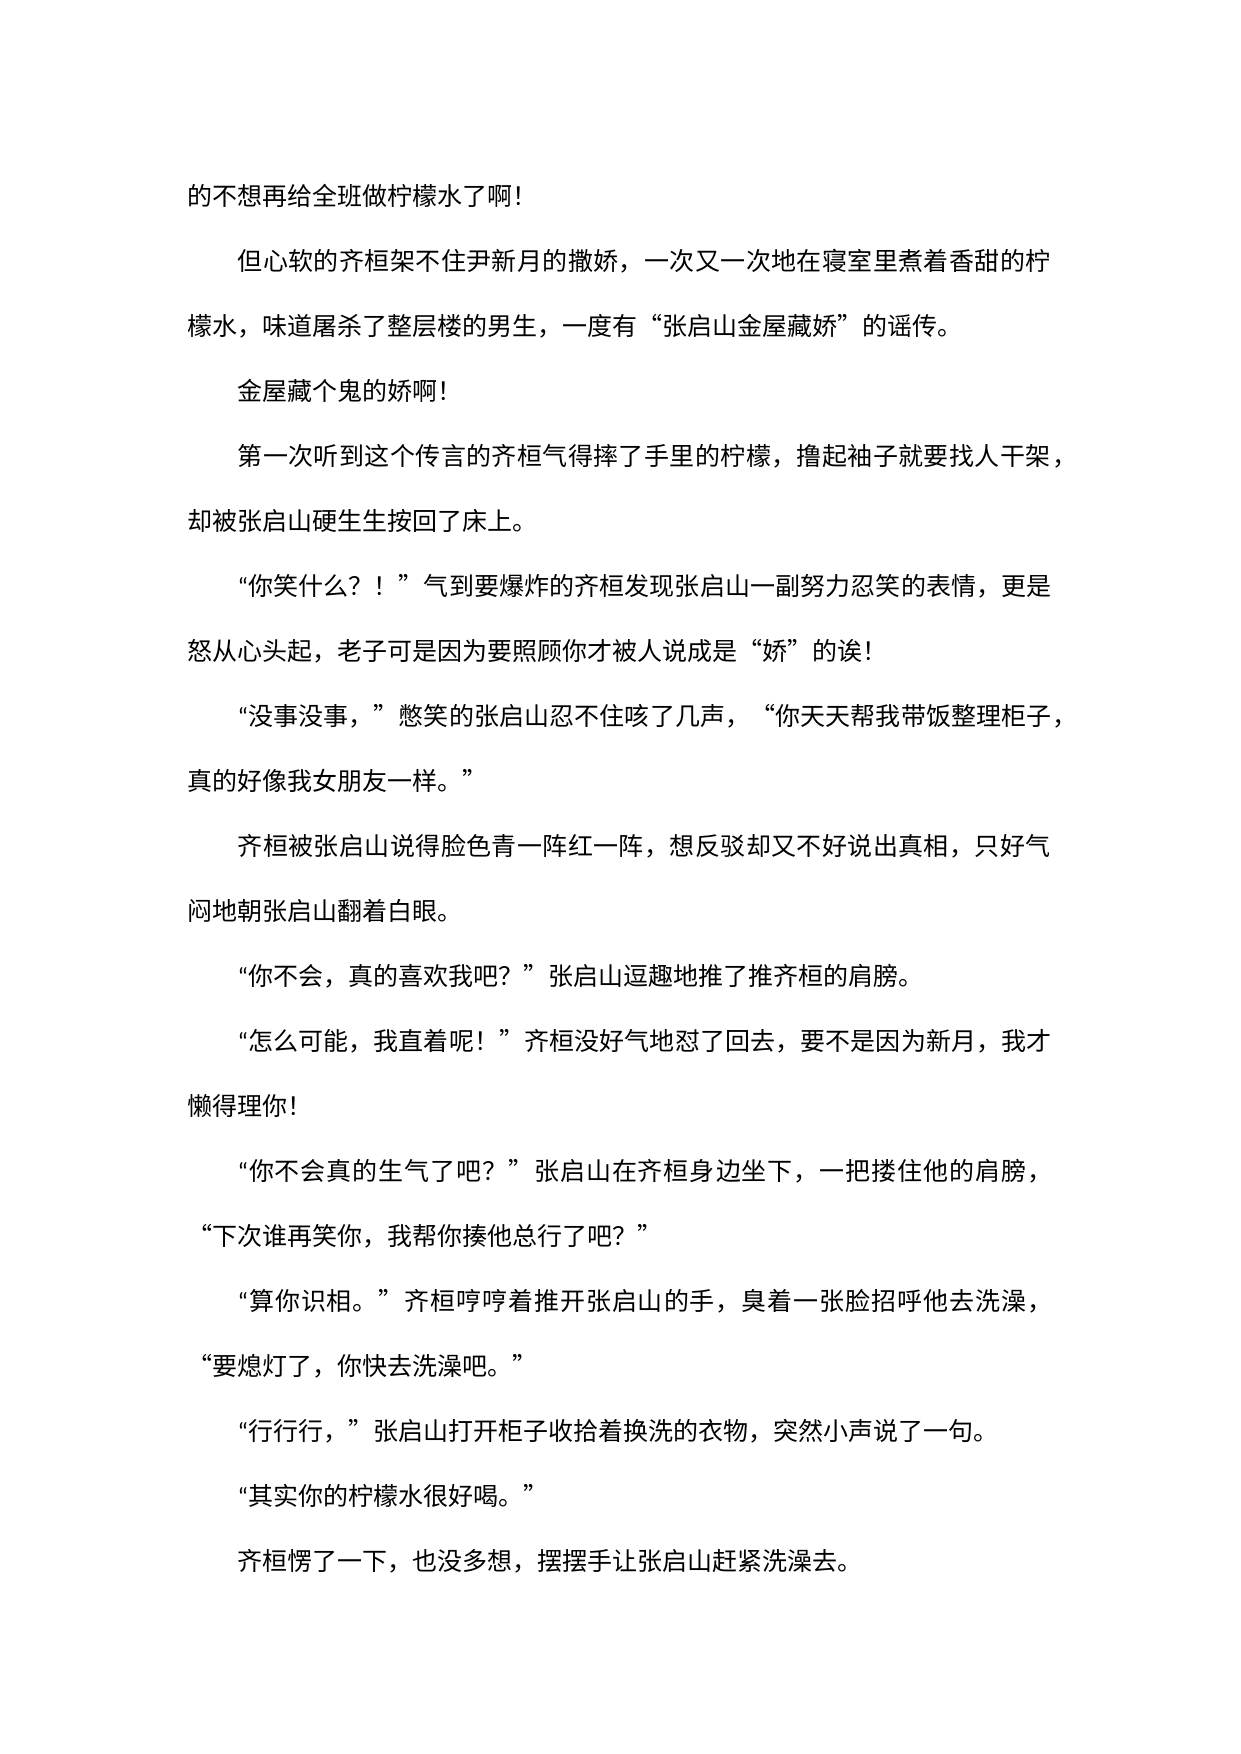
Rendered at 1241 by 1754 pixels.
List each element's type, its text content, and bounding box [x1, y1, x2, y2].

text “你笑什么？！”气到要爆炸的齐桓发现张启山一副努力忍笑的表情，更是怒从心头起，老子可是因为要照顾你才被人说成是“娇”的诶！ [187, 552, 1053, 682]
text 金屋藏个鬼的娇啊！ [187, 357, 1053, 422]
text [187, 162, 1053, 227]
text “你不会，真的喜欢我吧？”张启山逗趣地推了推齐桓的肩膀。 [187, 942, 1053, 1007]
text 第一次听到这个传言的齐桓气得摔了手里的柠檬，撸起袖子就要找人干架，却被张启山硬生生按回了床上。 [187, 422, 1053, 552]
text “怎么可能，我直着呢！”齐桓没好气地怼了回去，要不是因为新月，我才懒得理你！ [187, 1007, 1053, 1137]
text 齐桓被张启山说得脸色青一阵红一阵，想反驳却又不好说出真相，只好气闷地朝张启山翻着白眼。 [187, 812, 1053, 942]
text “没事没事，”憋笑的张启山忍不住咳了几声，“你天天帮我带饭整理柜子，真的好像我女朋友一样。” [187, 682, 1053, 812]
text “其实你的柠檬水很好喝。” [187, 1462, 1053, 1527]
text “算你识相。”齐桓哼哼着推开张启山的手，臭着一张脸招呼他去洗澡，“要熄灯了，你快去洗澡吧。” [187, 1267, 1053, 1397]
text “你不会真的生气了吧？”张启山在齐桓身边坐下，一把搂住他的肩膀，“下次谁再笑你，我帮你揍他总行了吧？” [187, 1137, 1053, 1267]
text 但心软的齐桓架不住尹新月的撒娇，一次又一次地在寝室里煮着香甜的柠檬水，味道屠杀了整层楼的男生，一度有“张启山金屋藏娇”的谣传。 [187, 227, 1053, 357]
text “行行行，”张启山打开柜子收拾着换洗的衣物，突然小声说了一句。 [187, 1397, 1053, 1462]
text 齐桓愣了一下，也没多想，摆摆手让张启山赶紧洗澡去。 [187, 1527, 1053, 1592]
